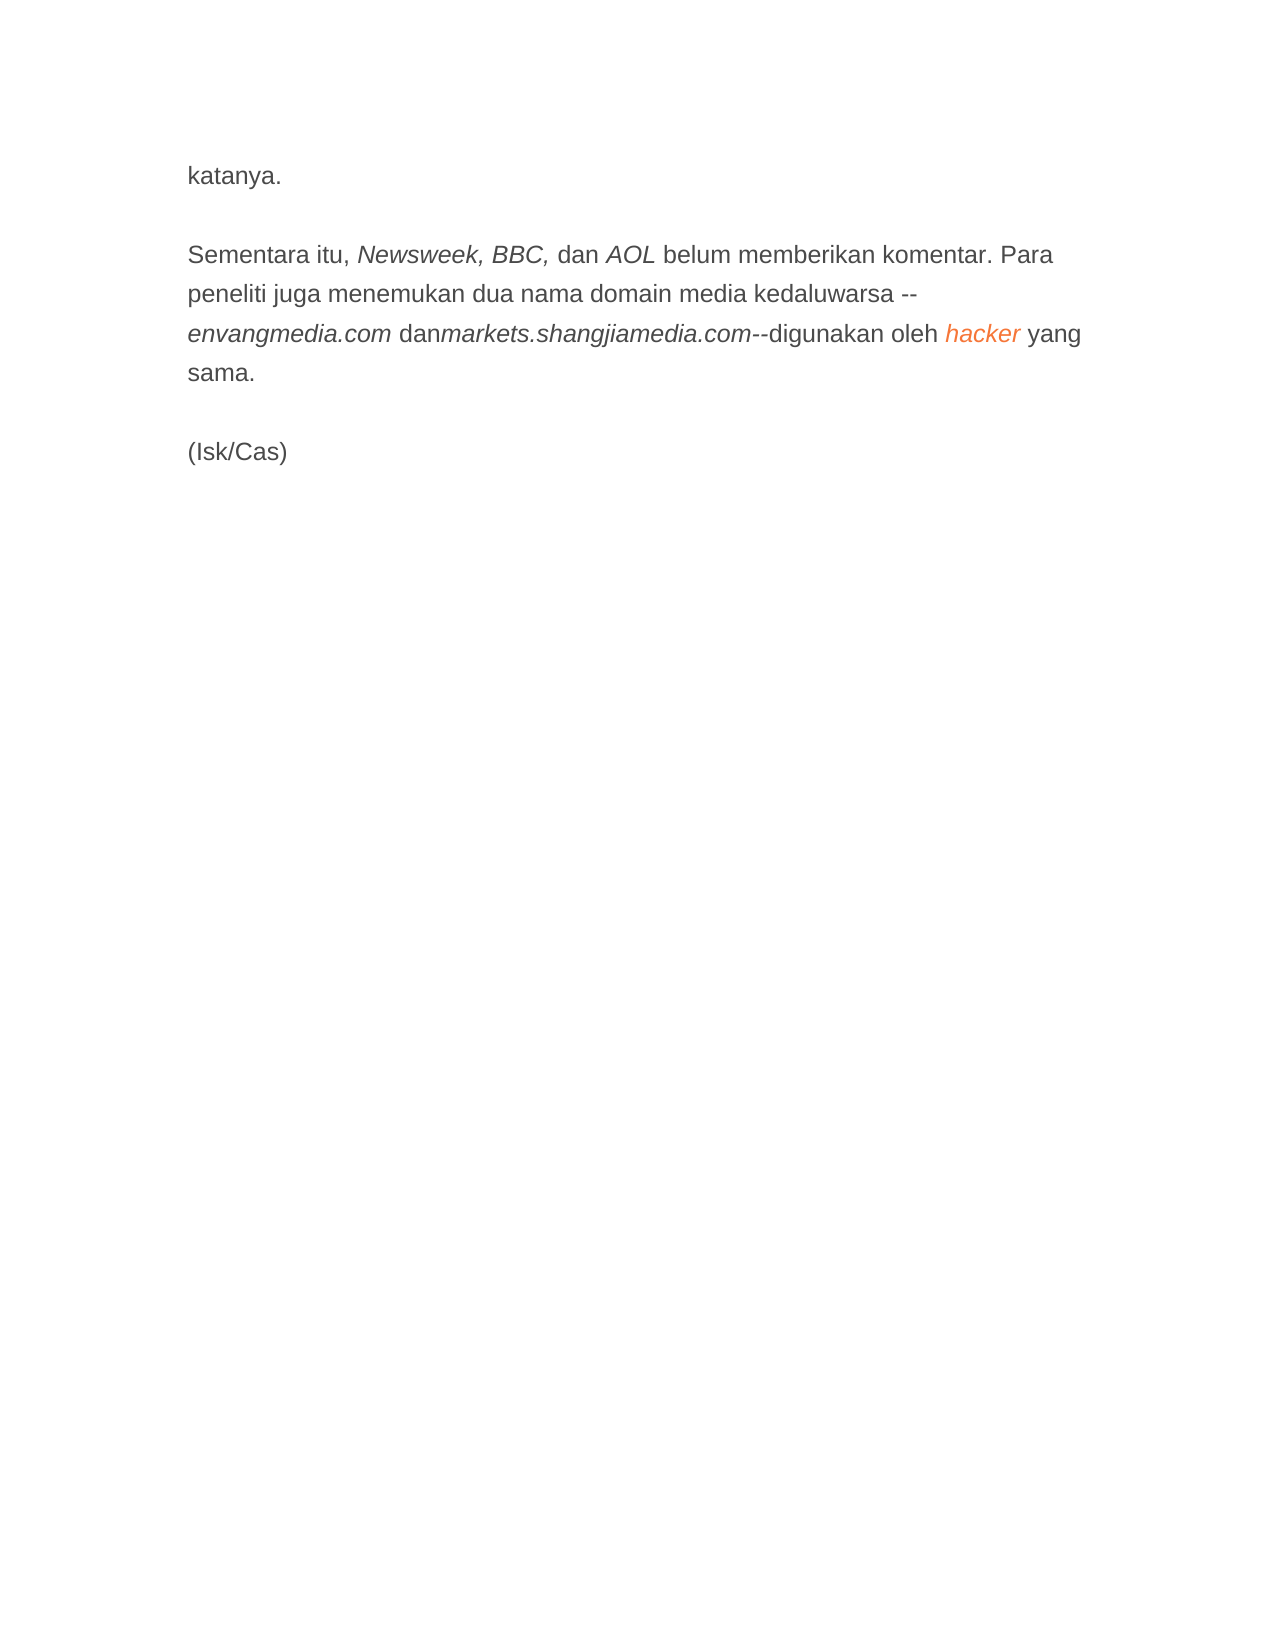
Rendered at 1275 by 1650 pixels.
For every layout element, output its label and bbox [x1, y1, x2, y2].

text [187, 150, 1087, 466]
